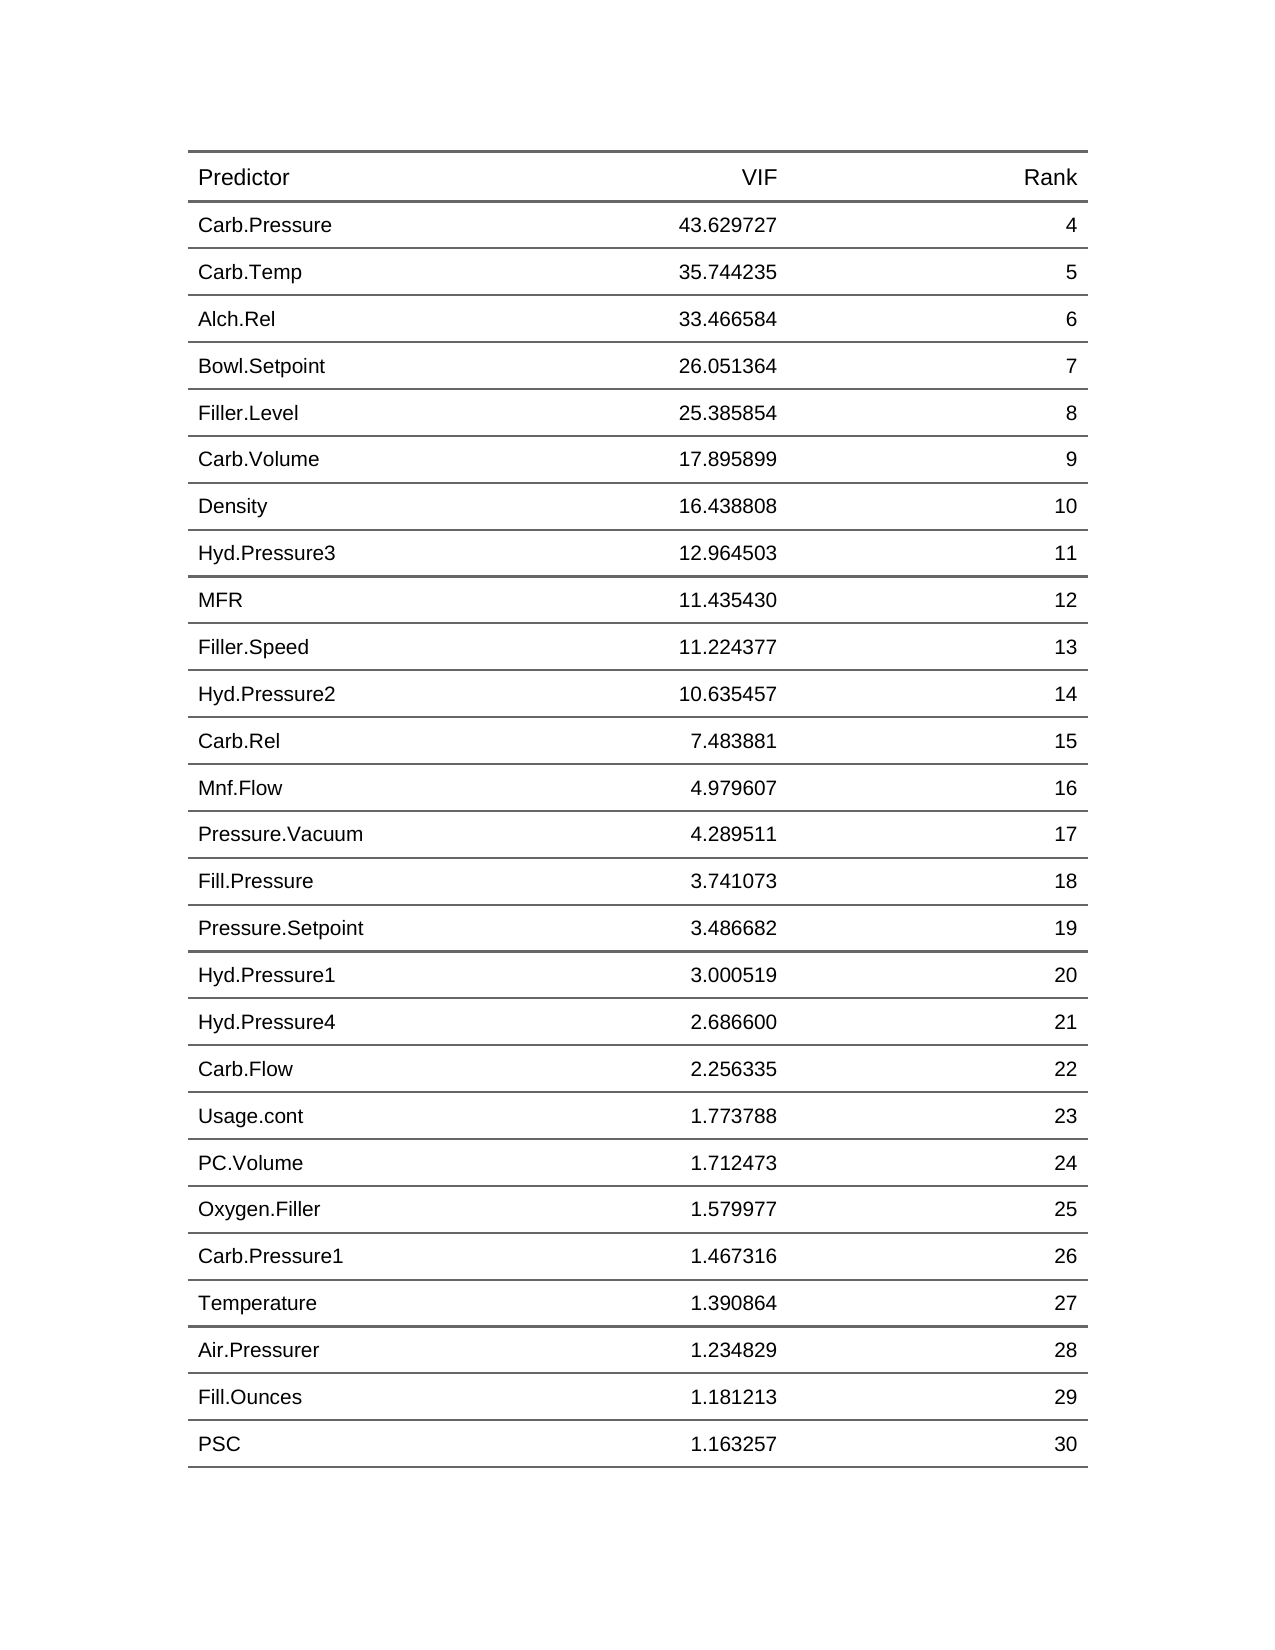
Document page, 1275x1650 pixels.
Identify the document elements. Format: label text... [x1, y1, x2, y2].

table_cell Hyd.Pressure1 [188, 953, 487, 997]
table_cell 10.635457 [488, 671, 787, 716]
table_header VIF [488, 153, 787, 200]
table_cell 1.163257 [488, 1421, 787, 1466]
table_cell Alch.Rel [188, 296, 487, 341]
table_cell 5 [788, 249, 1087, 294]
table_cell Fill.Pressure [188, 859, 487, 903]
table_cell Usage.cont [188, 1093, 487, 1138]
table_cell 6 [788, 296, 1087, 341]
table_cell 1.773788 [488, 1093, 787, 1138]
table_cell 35.744235 [488, 249, 787, 294]
table_cell Fill.Ounces [188, 1374, 487, 1419]
table_cell 17 [788, 812, 1087, 857]
table_cell 14 [788, 671, 1087, 716]
table_cell 25 [788, 1187, 1087, 1232]
table_cell 11 [788, 531, 1087, 575]
table_cell 20 [788, 953, 1087, 997]
table_cell 17.895899 [488, 437, 787, 482]
table_cell 26 [788, 1234, 1087, 1278]
table_cell Filler.Speed [188, 624, 487, 669]
table_cell 24 [788, 1140, 1087, 1185]
table_cell Filler.Level [188, 390, 487, 435]
table_cell 16 [788, 765, 1087, 810]
table_cell 1.390864 [488, 1281, 787, 1325]
table_cell Pressure.Setpoint [188, 906, 487, 950]
table_cell 7 [788, 343, 1087, 388]
table_cell 12 [788, 578, 1087, 622]
table_cell Oxygen.Filler [188, 1187, 487, 1232]
table_cell 3.000519 [488, 953, 787, 997]
table_cell 27 [788, 1281, 1087, 1325]
table_cell Carb.Pressure [188, 203, 487, 247]
table_cell 13 [788, 624, 1087, 669]
table_cell 15 [788, 718, 1087, 763]
table_cell 18 [788, 859, 1087, 903]
table_cell 26.051364 [488, 343, 787, 388]
table_cell 30 [788, 1421, 1087, 1466]
table_cell 28 [788, 1328, 1087, 1372]
table_cell 33.466584 [488, 296, 787, 341]
table_cell Hyd.Pressure3 [188, 531, 487, 575]
table_cell 1.234829 [488, 1328, 787, 1372]
table_cell Carb.Temp [188, 249, 487, 294]
table_cell 43.629727 [488, 203, 787, 247]
table_cell Carb.Pressure1 [188, 1234, 487, 1278]
table_cell 19 [788, 906, 1087, 950]
table_cell 4.979607 [488, 765, 787, 810]
table_cell 4 [788, 203, 1087, 247]
table_cell 21 [788, 999, 1087, 1044]
table_cell 1.467316 [488, 1234, 787, 1278]
table_cell Hyd.Pressure2 [188, 671, 487, 716]
table_cell Carb.Rel [188, 718, 487, 763]
table_cell Carb.Flow [188, 1046, 487, 1091]
table_cell 8 [788, 390, 1087, 435]
table_cell Temperature [188, 1281, 487, 1325]
table_cell PSC [188, 1421, 487, 1466]
table_header Predictor [188, 153, 487, 200]
table_cell 11.435430 [488, 578, 787, 622]
table_cell 11.224377 [488, 624, 787, 669]
table_cell 1.712473 [488, 1140, 787, 1185]
table_cell Carb.Volume [188, 437, 487, 482]
table_cell 2.686600 [488, 999, 787, 1044]
table_cell 2.256335 [488, 1046, 787, 1091]
table_cell 29 [788, 1374, 1087, 1419]
table_cell Air.Pressurer [188, 1328, 487, 1372]
table_cell 4.289511 [488, 812, 787, 857]
table_cell 22 [788, 1046, 1087, 1091]
table_cell 12.964503 [488, 531, 787, 575]
table_cell 9 [788, 437, 1087, 482]
table_cell Hyd.Pressure4 [188, 999, 487, 1044]
table_cell 3.741073 [488, 859, 787, 903]
table_cell 1.579977 [488, 1187, 787, 1232]
table_cell 7.483881 [488, 718, 787, 763]
table_cell Bowl.Setpoint [188, 343, 487, 388]
table_cell Mnf.Flow [188, 765, 487, 810]
table_cell Density [188, 484, 487, 528]
table_cell 3.486682 [488, 906, 787, 950]
table_cell MFR [188, 578, 487, 622]
table_cell 25.385854 [488, 390, 787, 435]
table_cell Pressure.Vacuum [188, 812, 487, 857]
table_cell 1.181213 [488, 1374, 787, 1419]
table_header Rank [788, 153, 1087, 200]
table_cell PC.Volume [188, 1140, 487, 1185]
table_cell 16.438808 [488, 484, 787, 528]
table_cell 10 [788, 484, 1087, 528]
table_cell 23 [788, 1093, 1087, 1138]
